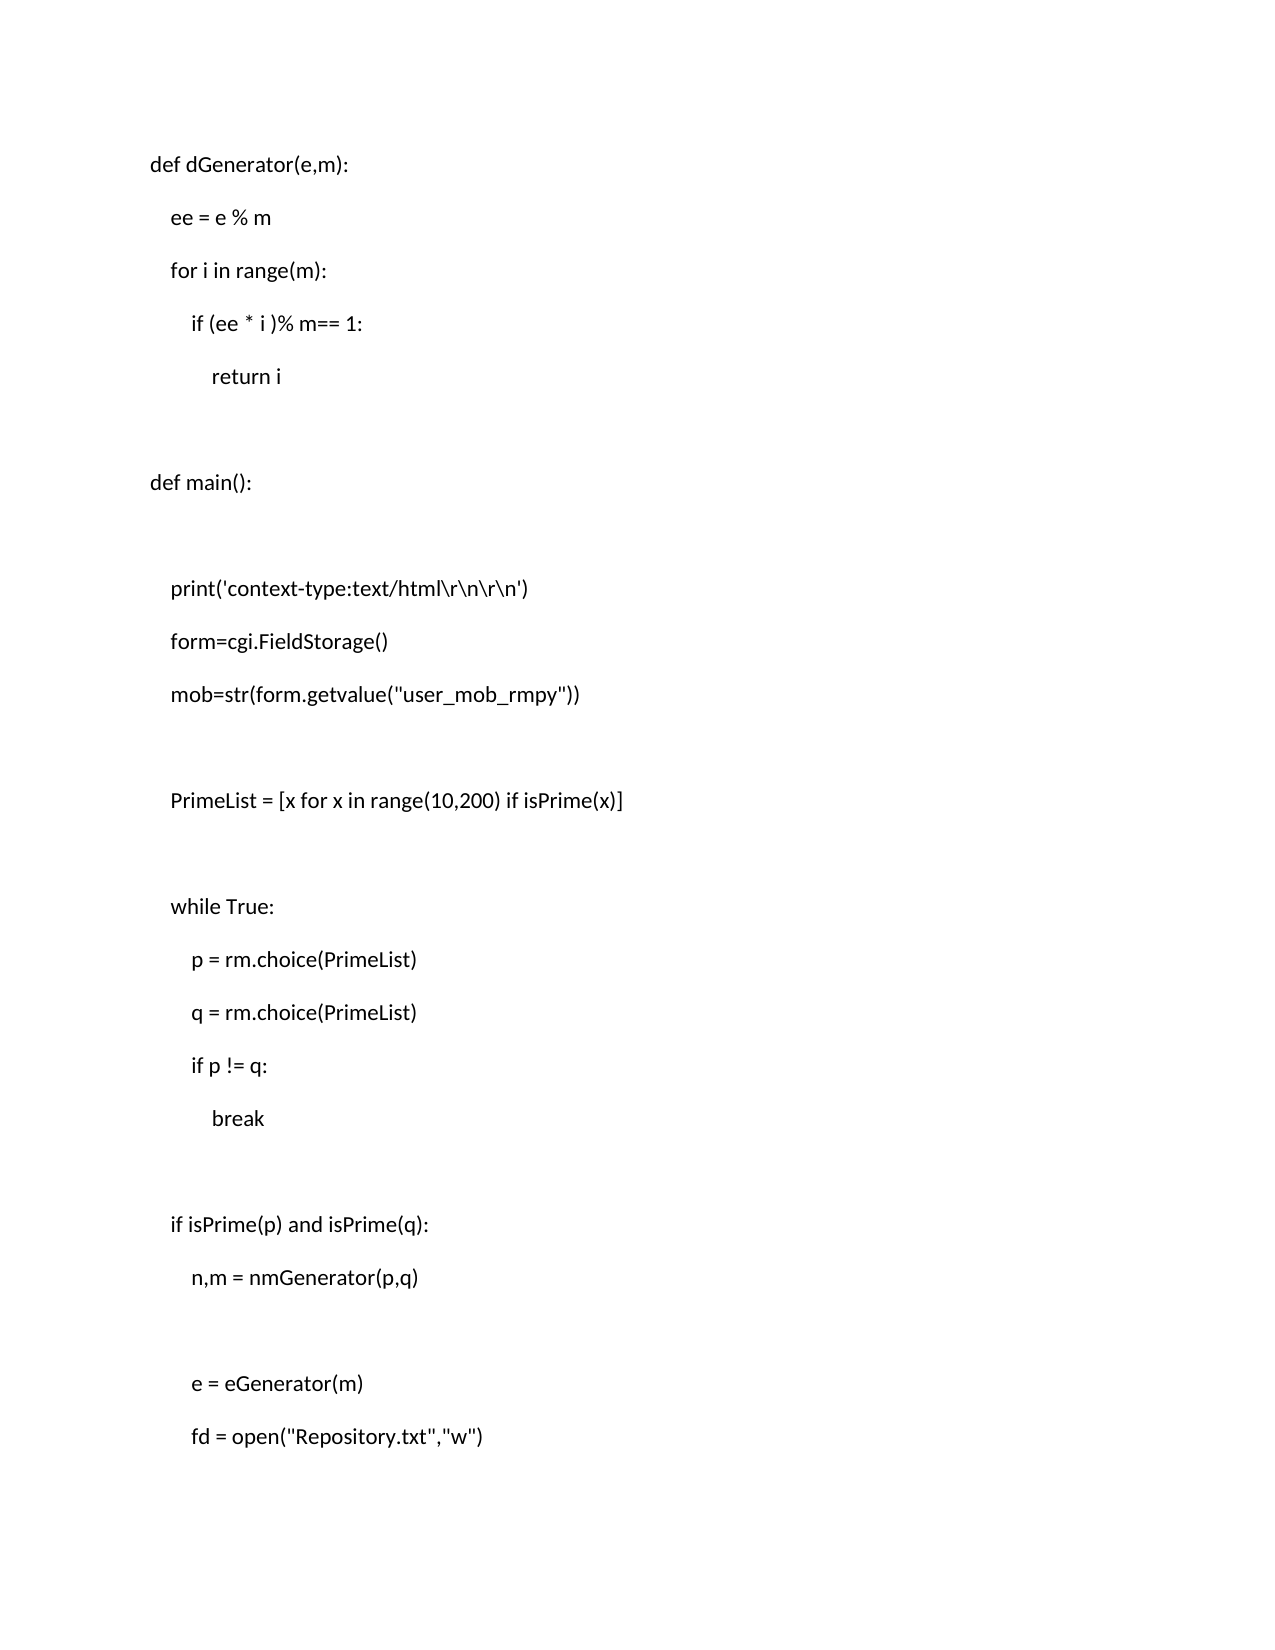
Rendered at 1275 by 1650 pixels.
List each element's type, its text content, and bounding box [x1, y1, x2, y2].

text break [150, 1104, 1125, 1132]
text for i in range(m): [150, 256, 1125, 284]
text ee = e % m [150, 203, 1125, 231]
text form=cgi.FieldStorage() [150, 627, 1125, 655]
text print('context-type:text/html\r\n\r\n') [150, 574, 1125, 602]
text q = rm.choice(PrimeList) [150, 998, 1125, 1026]
text p = rm.choice(PrimeList) [150, 945, 1125, 973]
text def dGenerator(e,m): [150, 150, 1125, 178]
text while True: [150, 892, 1125, 920]
text def main(): [150, 468, 1125, 496]
text if (ee * i )% m== 1: [150, 309, 1125, 337]
text fd = open("Repository.txt","w") [150, 1422, 1125, 1451]
text n,m = nmGenerator(p,q) [150, 1263, 1125, 1291]
text e = eGenerator(m) [150, 1369, 1125, 1397]
text if p != q: [150, 1051, 1125, 1079]
text PrimeList = [x for x in range(10,200) if isPrime(x)] [150, 786, 1125, 814]
text mob=str(form.getvalue("user_mob_rmpy")) [150, 680, 1125, 708]
text if isPrime(p) and isPrime(q): [150, 1210, 1125, 1238]
text return i [150, 362, 1125, 390]
